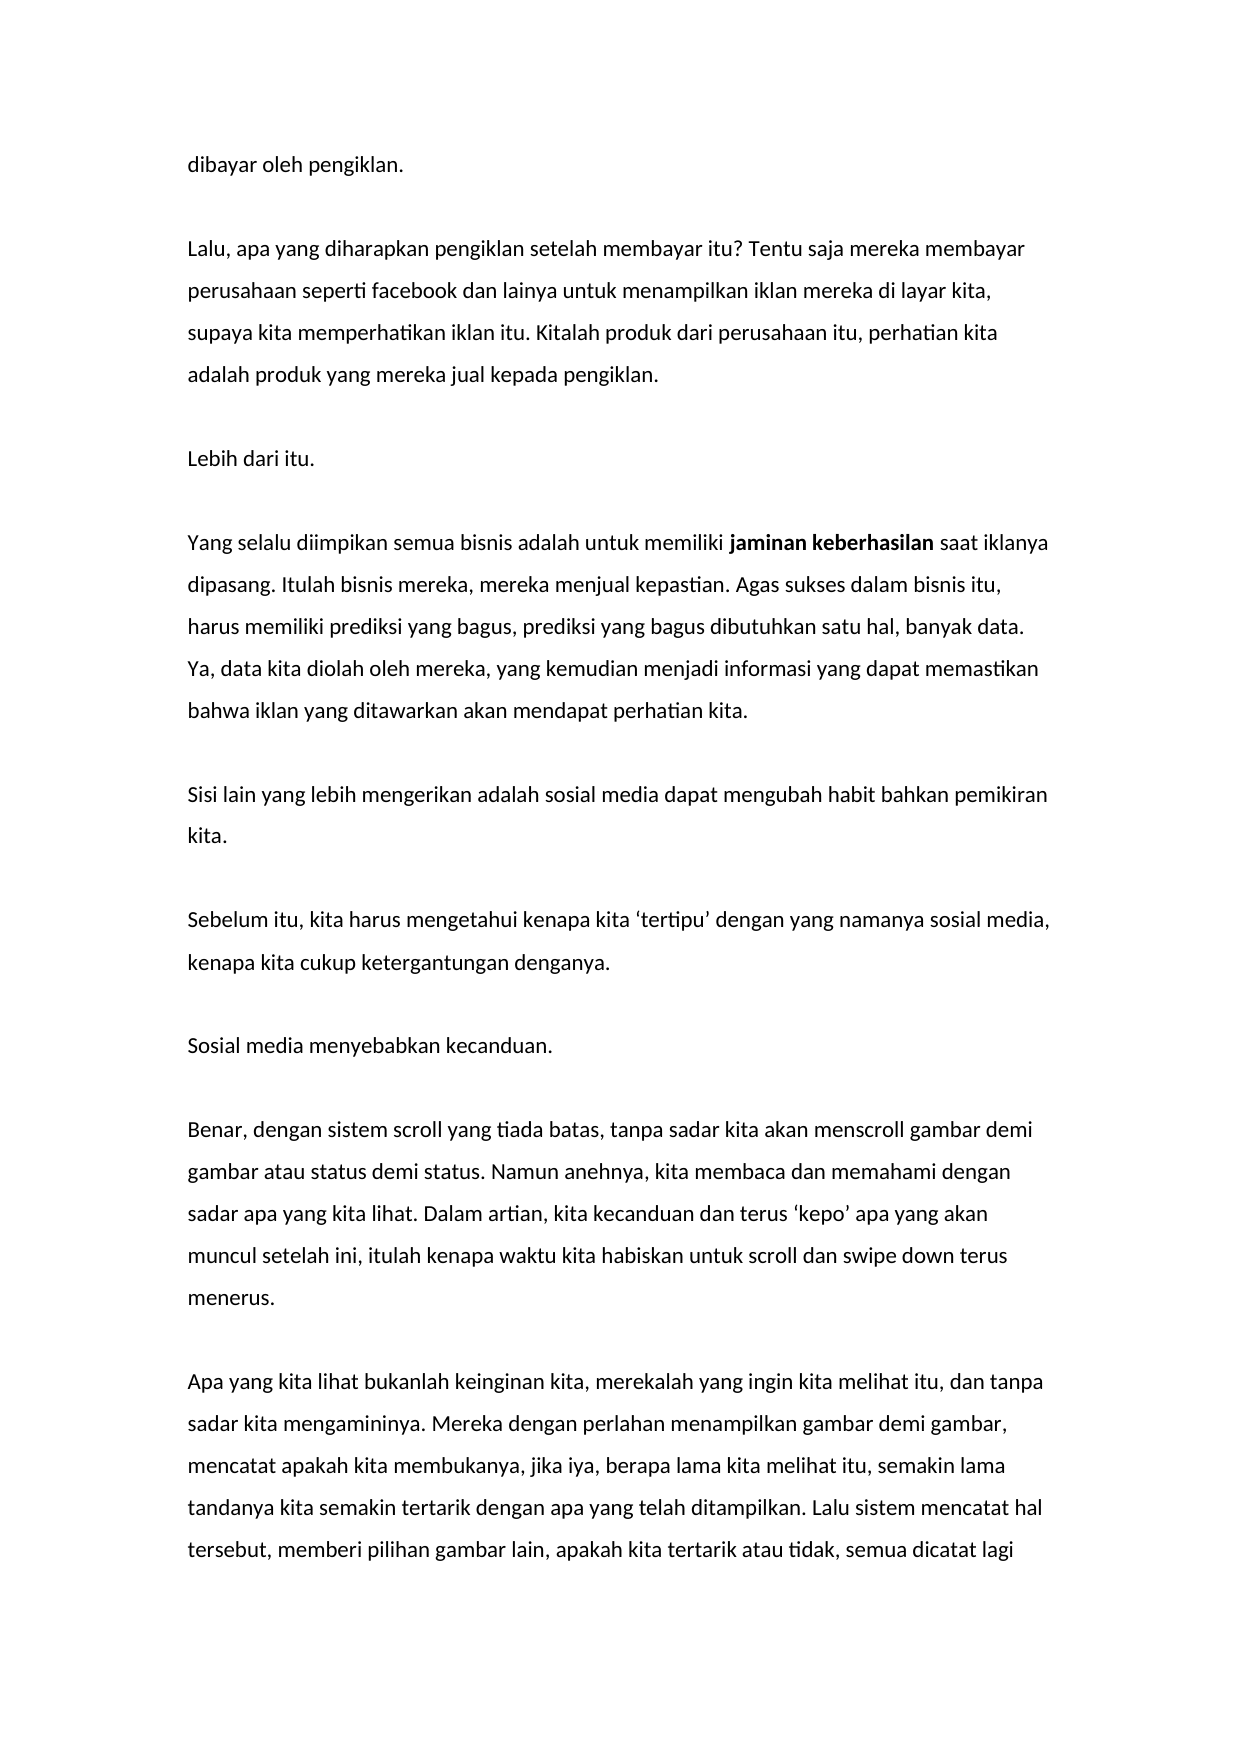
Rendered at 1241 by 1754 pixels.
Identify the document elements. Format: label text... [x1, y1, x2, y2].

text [187, 1367, 1053, 1563]
text Sebelum itu, kita harus mengetahui kenapa kita ‘tertipu’ dengan yang namanya sosial media, kenapa kita cukup ketergantungan denganya. [187, 906, 1053, 976]
text Sosial media menyebabkan kecanduan. [187, 1032, 1053, 1059]
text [187, 150, 1053, 178]
text Yang selalu diimpikan semua bisnis adalah untuk memiliki jaminan keberhasilan saat iklanya dipasang. Itulah bisnis mereka, mereka menjual kepastian. Agas sukses dalam bisnis itu, harus memiliki prediksi yang bagus, prediksi yang bagus dibutuhkan satu hal, banyak data. Ya, data kita diolah oleh mereka, yang kemudian menjadi informasi yang dapat memastikan bahwa iklan yang ditawarkan akan mendapat perhatian kita. [187, 528, 1053, 724]
text Lebih dari itu. [187, 444, 1053, 472]
text Benar, dengan sistem scroll yang tiada batas, tanpa sadar kita akan menscroll gambar demi gambar atau status demi status. Namun anehnya, kita membaca dan memahami dengan sadar apa yang kita lihat. Dalam artian, kita kecanduan dan terus ‘kepo’ apa yang akan muncul setelah ini, itulah kenapa waktu kita habiskan untuk scroll dan swipe down terus menerus. [187, 1116, 1053, 1311]
text Sisi lain yang lebih mengerikan adalah sosial media dapat mengubah habit bahkan pemikiran kita. [187, 780, 1053, 850]
text Lalu, apa yang diharapkan pengiklan setelah membayar itu? Tentu saja mereka membayar perusahaan seperti facebook dan lainya untuk menampilkan iklan mereka di layar kita, supaya kita memperhatikan iklan itu. Kitalah produk dari perusahaan itu, perhatian kita adalah produk yang mereka jual kepada pengiklan. [187, 234, 1053, 388]
